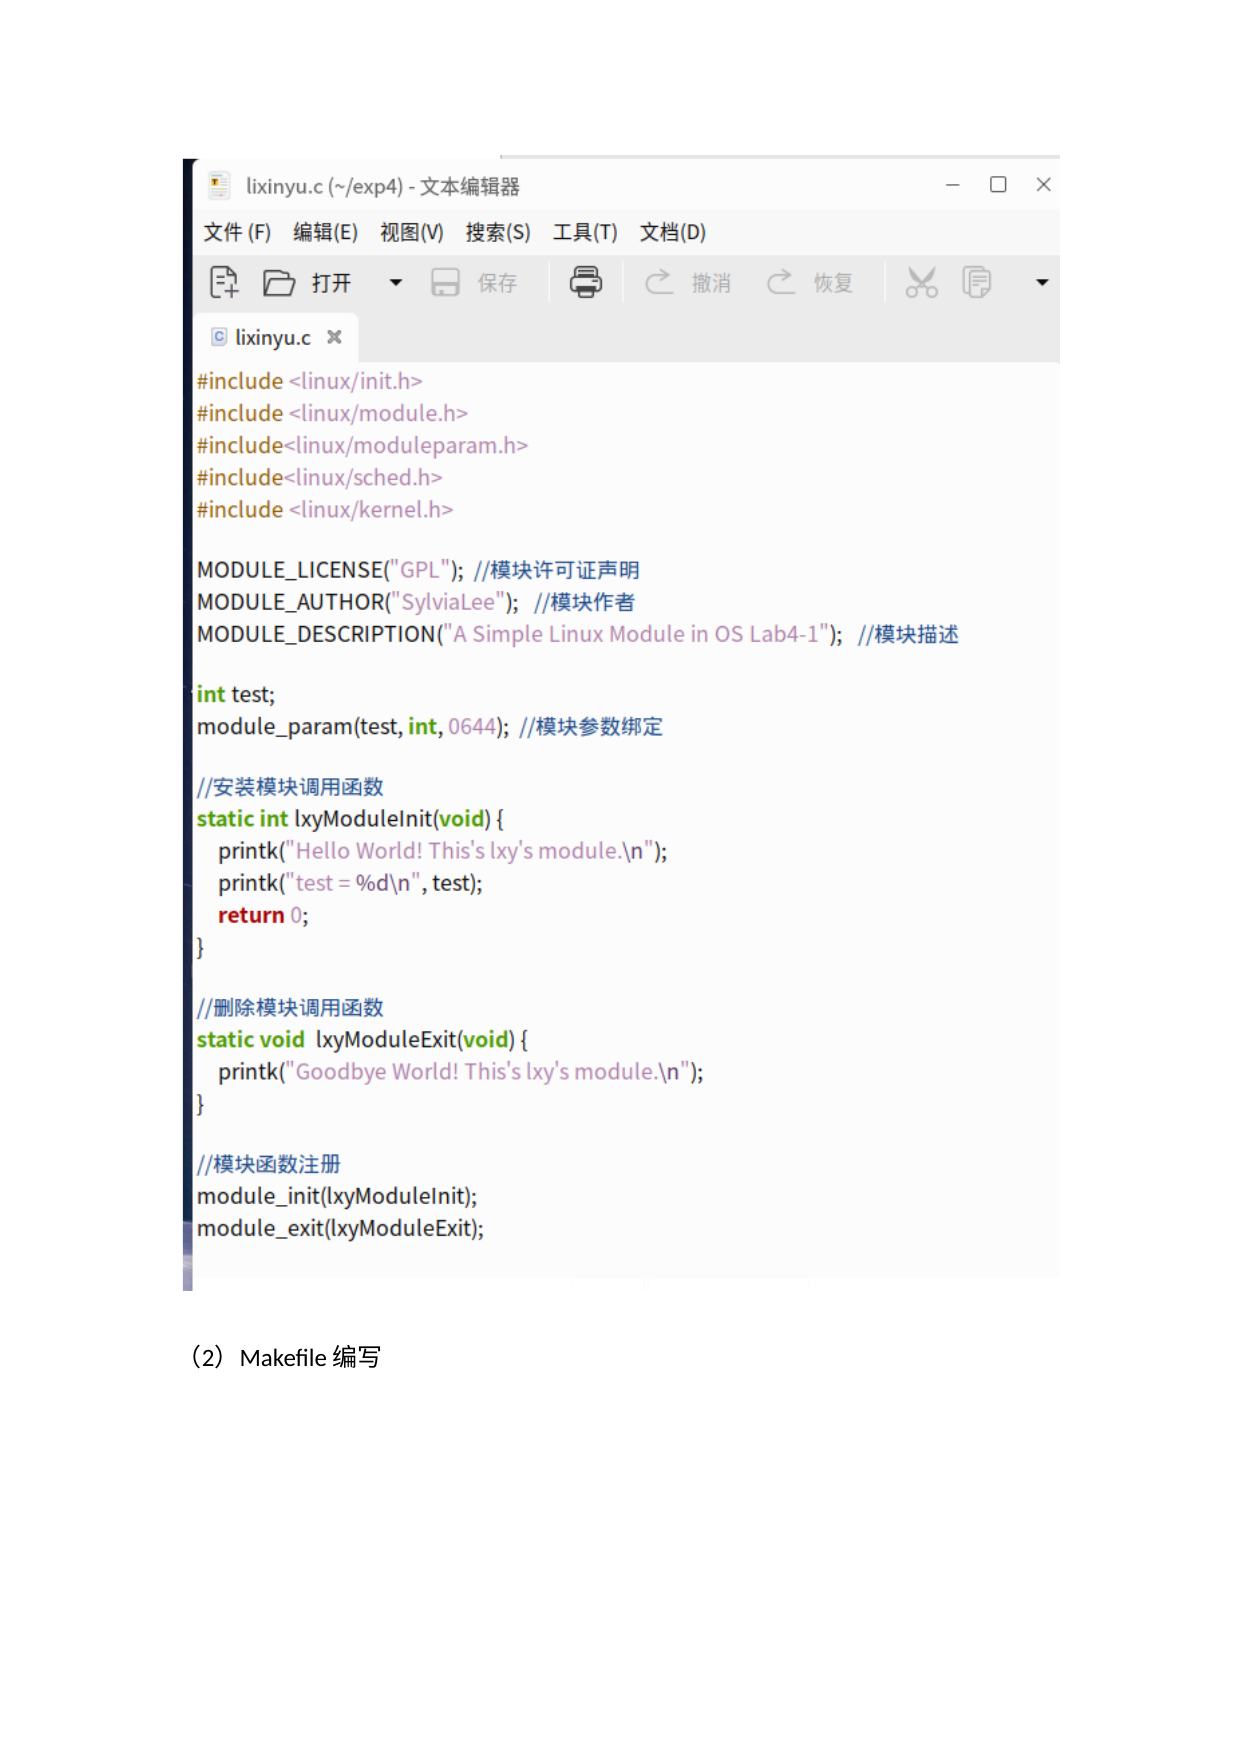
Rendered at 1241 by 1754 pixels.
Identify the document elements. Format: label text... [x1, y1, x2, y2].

text （2）Makefile编写 [133, 1323, 1122, 1388]
picture [182, 155, 1060, 1291]
